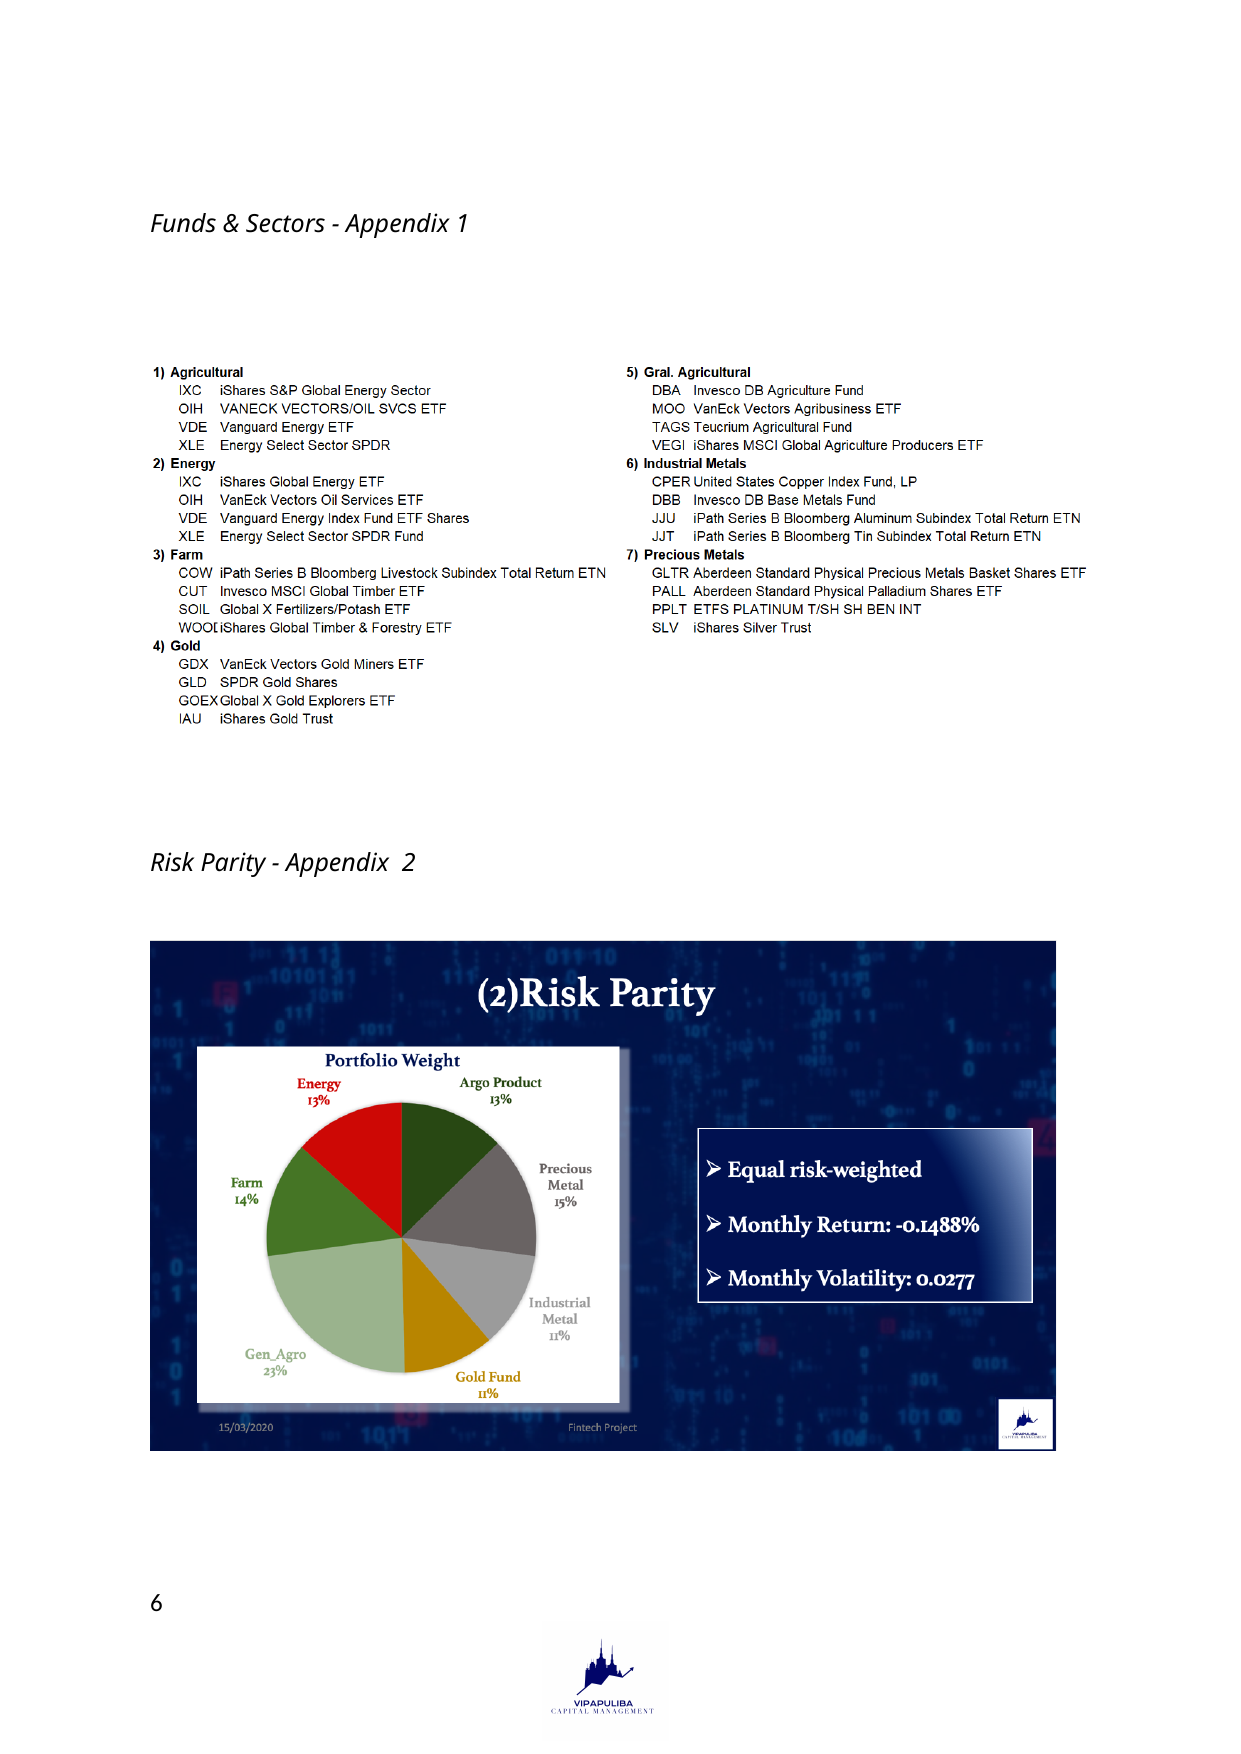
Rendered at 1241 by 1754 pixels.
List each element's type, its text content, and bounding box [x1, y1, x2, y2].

picture [150, 940, 1057, 1451]
subtitle Funds & Sectors - Appendix 1 [150, 206, 1090, 239]
picture [542, 1621, 669, 1741]
picture [150, 361, 1090, 729]
subtitle Risk Parity - Appendix 2 [150, 845, 1090, 879]
